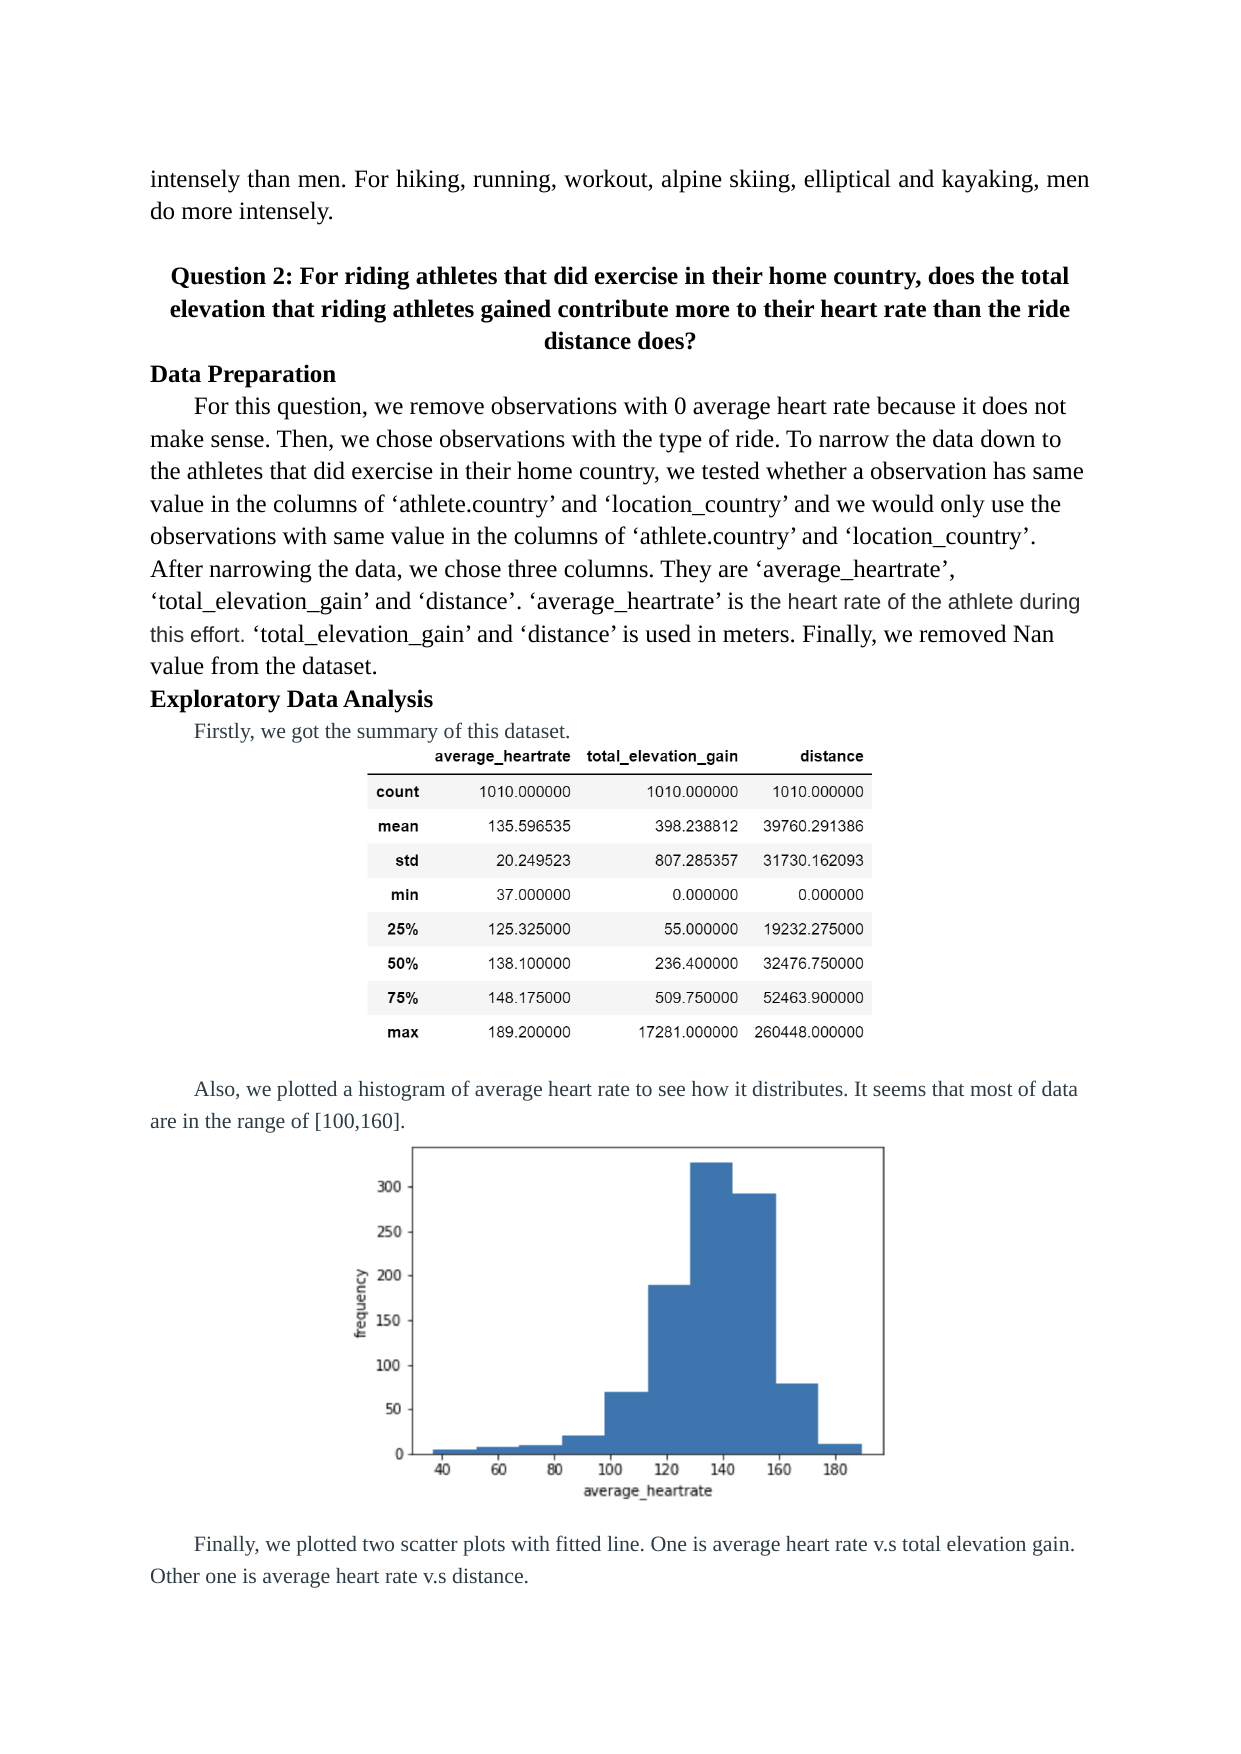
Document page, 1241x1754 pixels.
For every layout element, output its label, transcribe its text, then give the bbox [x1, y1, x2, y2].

text Firstly, we got the summary of this dataset. [150, 714, 1090, 747]
picture [352, 1137, 889, 1509]
text Finally, we plotted two scatter plots with fitted line. One is average heart rate v.s total elevation gain. Other one is average heart rate v.s distance. [150, 1527, 1090, 1592]
picture [364, 747, 876, 1049]
text For this question, we remove observations with 0 average heart rate because it does not make sense. Then, we chose observations with the type of ride. To narrow the data down to the athletes that did exercise in their home country, we tested whether a observation has same value in the columns of ‘athlete.country’ and ‘location_country’ and we would only use the observations with same value in the columns of ‘athlete.country’ and ‘location_country’. After narrowing the data, we chose three columns. They are ‘average_heartrate’, ‘total_elevation_gain’ and ‘distance’. ‘average_heartrate’ is the heart rate of the athlete during this effort. ‘total_elevation_gain’ and ‘distance’ is used in meters. Finally, we removed Nan value from the dataset. [150, 389, 1090, 682]
text Question 2: For riding athletes that did exercise in their home country, does the total elevation that riding athletes gained contribute more to their heart rate than the ride distance does? [150, 227, 1090, 357]
text Data Preparation [150, 357, 1090, 389]
text Exploratory Data Analysis [150, 682, 1090, 714]
text Also, we plotted a histogram of average heart rate to see how it distributes. It seems that most of data are in the range of [100,160]. [150, 1072, 1090, 1137]
